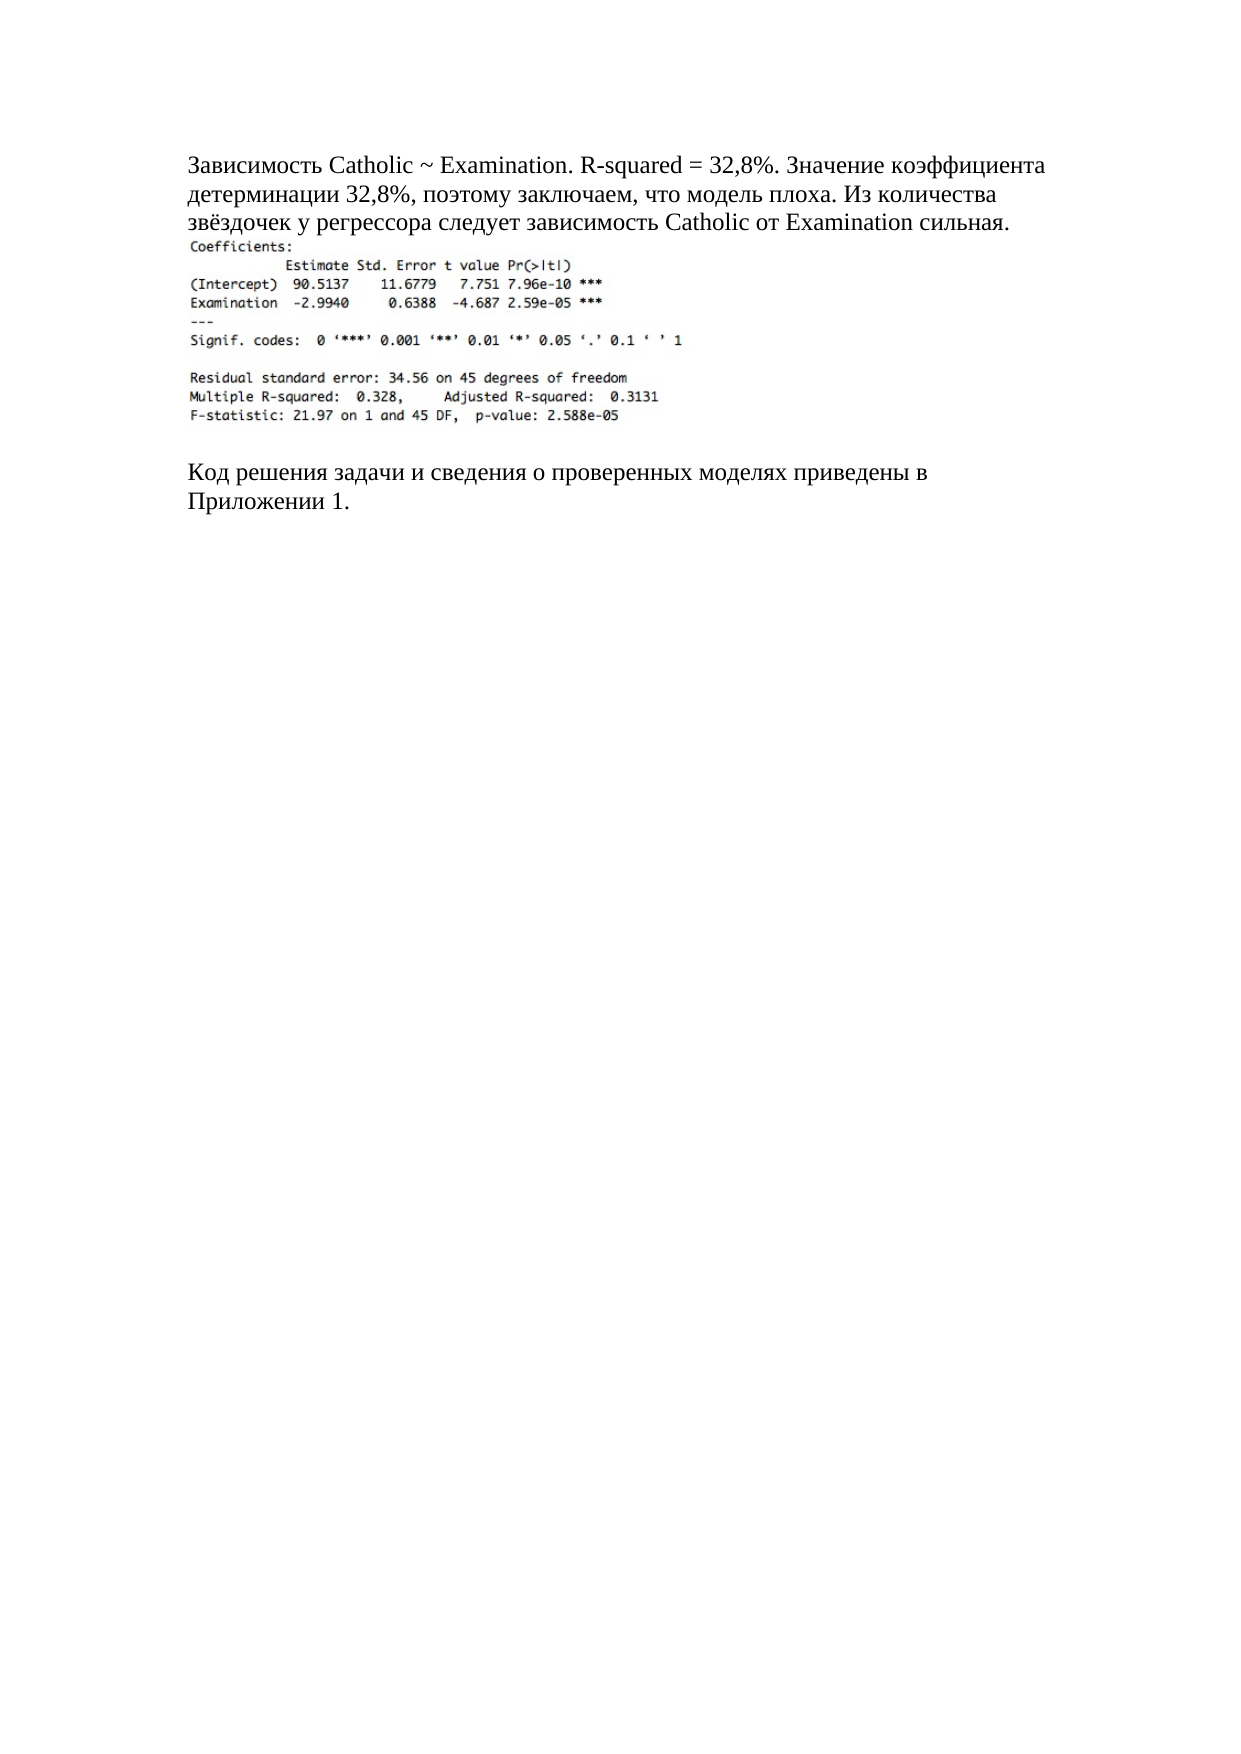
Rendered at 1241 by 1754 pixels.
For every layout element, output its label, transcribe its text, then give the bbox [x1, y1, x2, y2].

text Зависимость Catholic ~ Examination. R-squared = 32,8%. Значение коэффициента детерминации 32,8%, поэтому заключаем, что модель плоха. Из количества звёздочек у регрессора следует зависимость Catholic от Examination сильная. [187, 150, 1053, 236]
picture [187, 236, 694, 429]
text Код решения задачи и сведения о проверенных моделях приведены в Приложении 1. [350, 457, 1053, 515]
